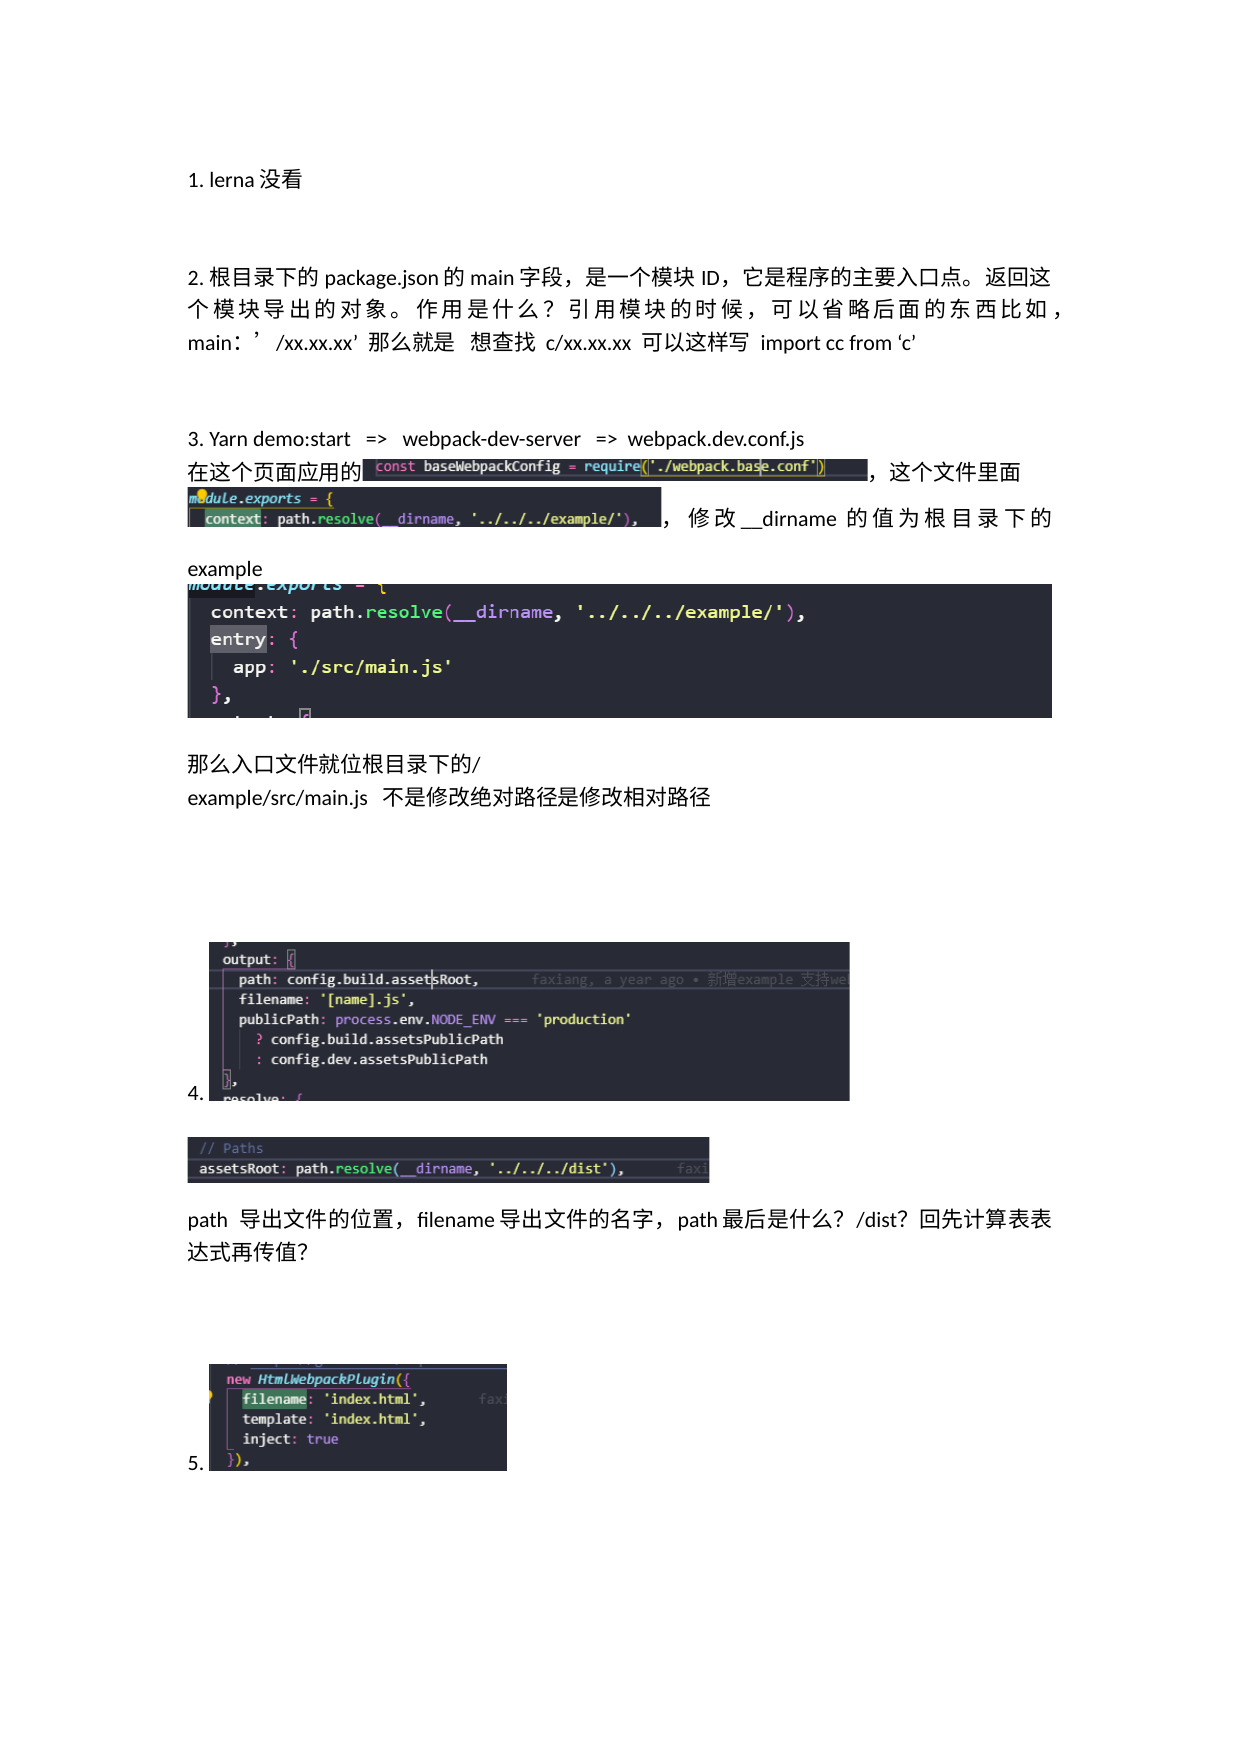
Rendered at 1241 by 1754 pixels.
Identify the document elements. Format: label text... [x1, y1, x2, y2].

picture [209, 1364, 507, 1471]
list 根目录下的package.json的main字段，是一个模块ID，它是程序的主要入口点。返回这个模块导出的对象。作用是什么？引用模块的时候，可以省略后面的东西比如，main：’/xx.xx.xx’ 那么就是 想查找 c/xx.xx.xx 可以这样写 import cc from ‘c’ [187, 259, 1053, 422]
picture [362, 459, 868, 481]
picture [209, 942, 850, 1101]
list example/src/main.js 不是修改绝对路径是修改相对路径 [187, 779, 1053, 942]
list lerna没看 [187, 162, 1053, 259]
picture [187, 487, 662, 527]
picture [187, 1137, 710, 1183]
picture [187, 584, 1052, 718]
